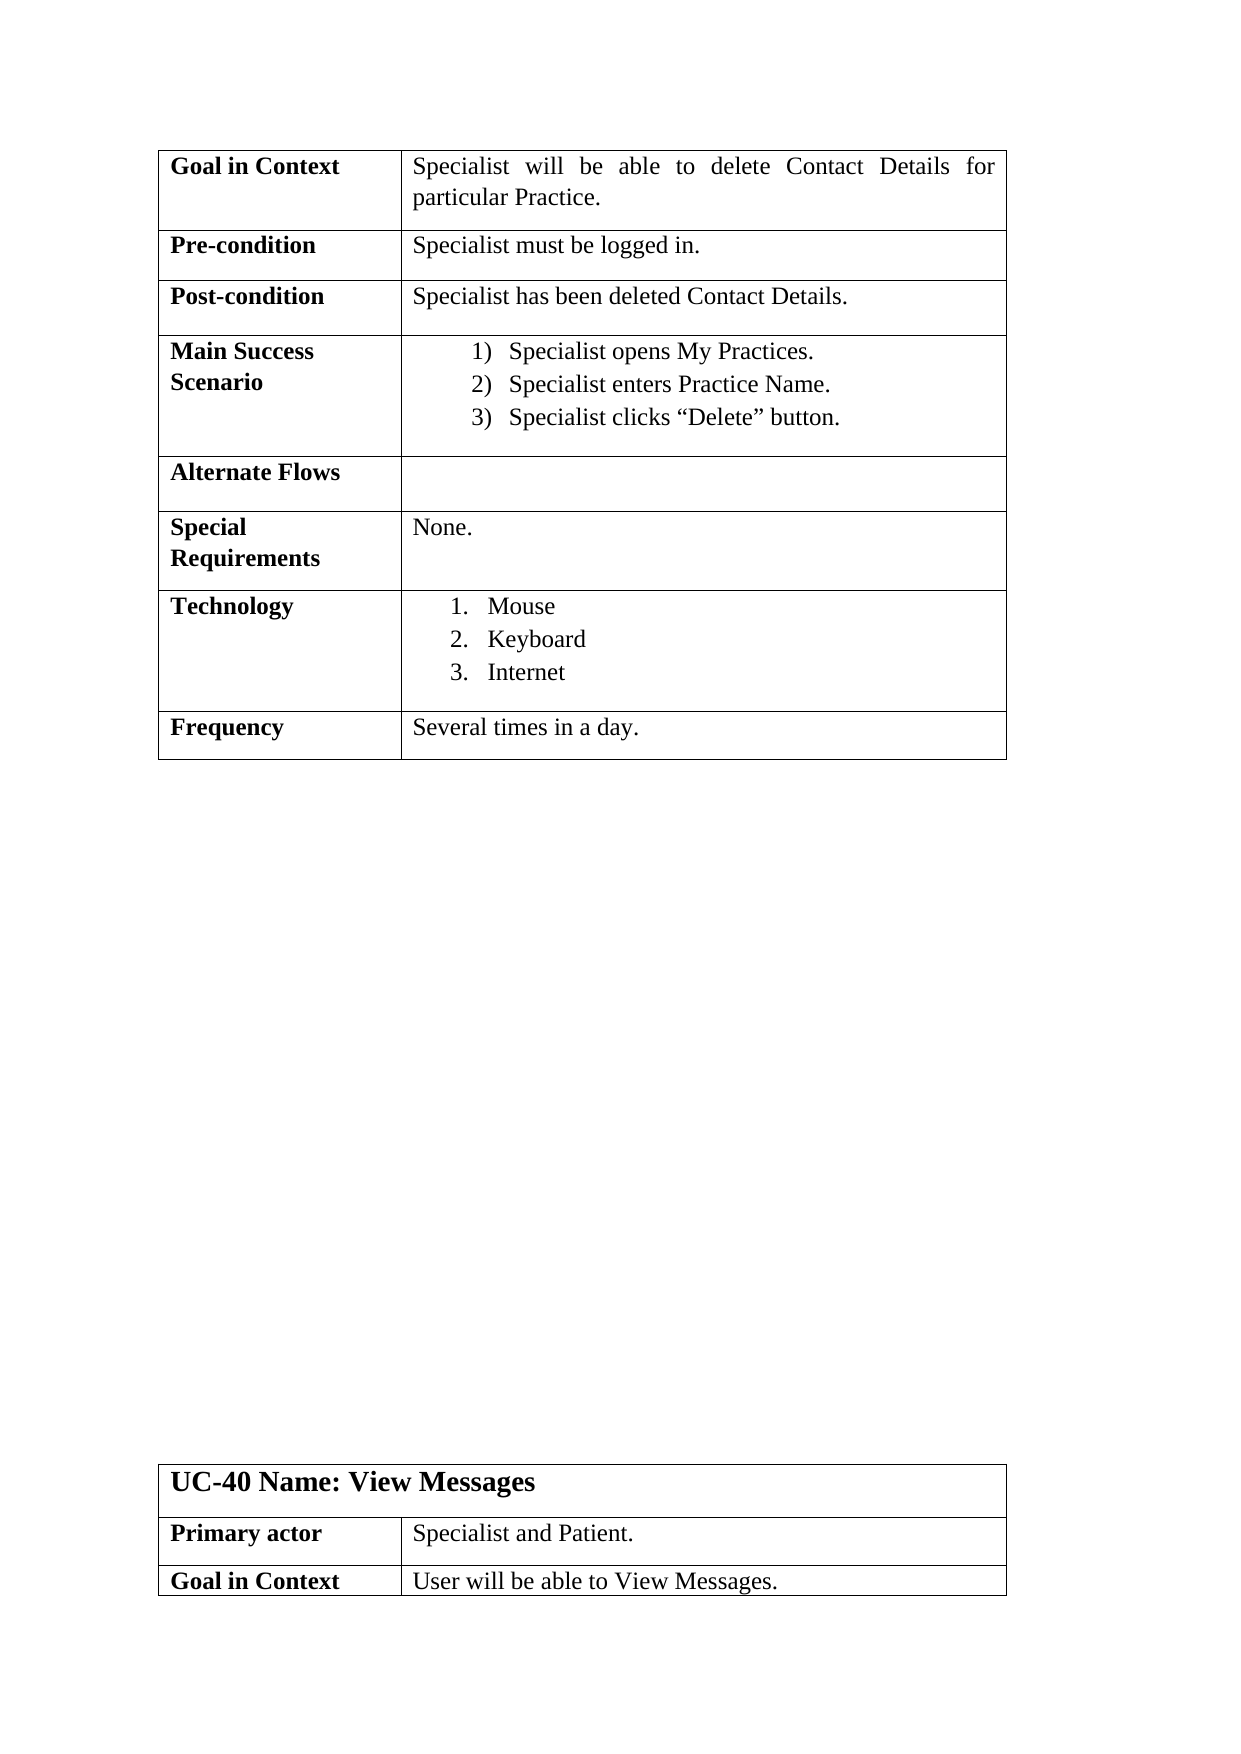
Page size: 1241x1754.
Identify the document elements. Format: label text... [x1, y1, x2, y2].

table_cell None. [402, 512, 1006, 590]
table_cell Alternate Flows [159, 457, 401, 511]
table_cell Goal in Context [159, 151, 401, 229]
table_cell Goal in Context [159, 1566, 401, 1595]
table_cell Pre-condition [159, 231, 401, 280]
table_cell Technology [159, 591, 401, 711]
table_cell Several times in a day. [402, 712, 1006, 759]
table_cell Frequency [159, 712, 401, 759]
table_cell Mouse Keyboard Internet [402, 591, 1006, 711]
table_cell Specialist has been deleted Contact Details. [402, 281, 1006, 335]
table_cell Post-condition [159, 281, 401, 335]
table_cell Primary actor [159, 1518, 401, 1565]
table_cell Specialist must be logged in. [402, 231, 1006, 280]
table_cell Specialist and Patient. [402, 1518, 1006, 1565]
table_cell Specialist will be able to delete Contact Details for particular Practice. [402, 151, 1006, 229]
table_cell Special Requirements [159, 512, 401, 590]
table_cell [402, 1566, 1006, 1595]
table_header UC-40 Name: View Messages [159, 1465, 1006, 1517]
table_cell [402, 457, 1006, 511]
table_cell Specialist opens My Practices. Specialist enters Practice Name. Specialist clicks “Delete” button. [402, 336, 1006, 456]
table_cell Main Success Scenario [159, 336, 401, 456]
